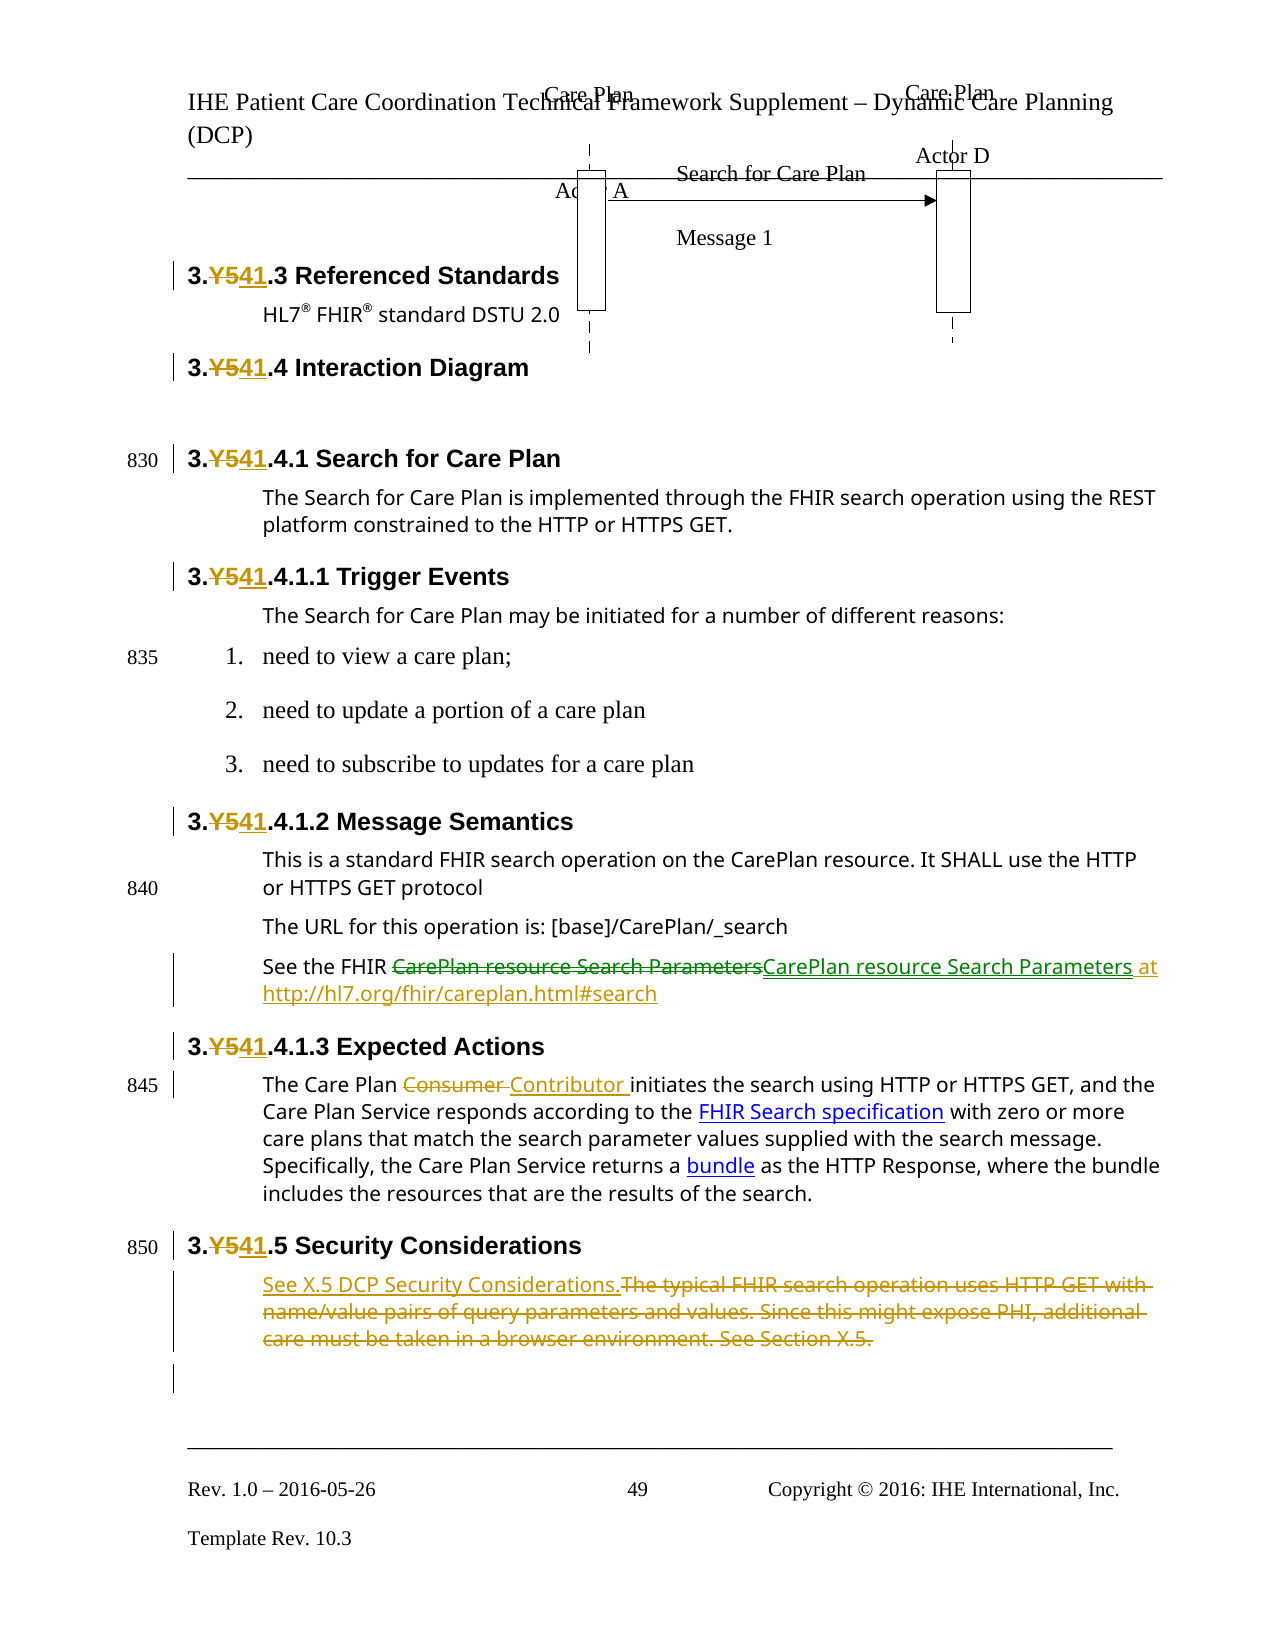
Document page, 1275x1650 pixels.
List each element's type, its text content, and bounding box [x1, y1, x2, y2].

subtitle 3..4.1 Search for Care Plan [187, 444, 1162, 473]
text HL7® FHIR® standard DSTU 2.0 [262, 301, 1162, 328]
subtitle 3..4.1.2 Message Semantics [187, 807, 1162, 836]
list need to update a portion of a care plan [225, 695, 1162, 724]
text This is a standard FHIR search operation on the CarePlan resource. It SHALL use the HTTP or HTTPS GET protocol [262, 846, 1162, 900]
subtitle 3..4.1.3 Expected Actions [187, 1032, 1162, 1060]
text The Care Plan initiates the search using HTTP or HTTPS GET, and the Care Plan Service responds according to the FHIR Search specification with zero or more care plans that match the search parameter values supplied with the search message. Specifically, the Care Plan Service returns a bundle as the HTTP Response, where the bundle includes the resources that are the results of the search. [262, 1071, 1162, 1206]
text The Search for Care Plan may be initiated for a number of different reasons: [262, 602, 1162, 629]
subtitle 3..4 Interaction Diagram [187, 353, 1162, 381]
text See the FHIR [262, 952, 1162, 1007]
text The URL for this operation is: [base]/CarePlan/_search [262, 913, 1162, 940]
subtitle 3..3 Referenced Standards [187, 261, 1162, 290]
list need to subscribe to updates for a care plan [225, 749, 1162, 778]
subtitle 3..5 Security Considerations [187, 1231, 1162, 1260]
list need to view a care plan; [225, 641, 1162, 670]
subtitle 3..4.1.1 Trigger Events [187, 562, 1162, 591]
text The Search for Care Plan is implemented through the FHIR search operation using the REST platform constrained to the HTTP or HTTPS GET. [262, 483, 1162, 537]
